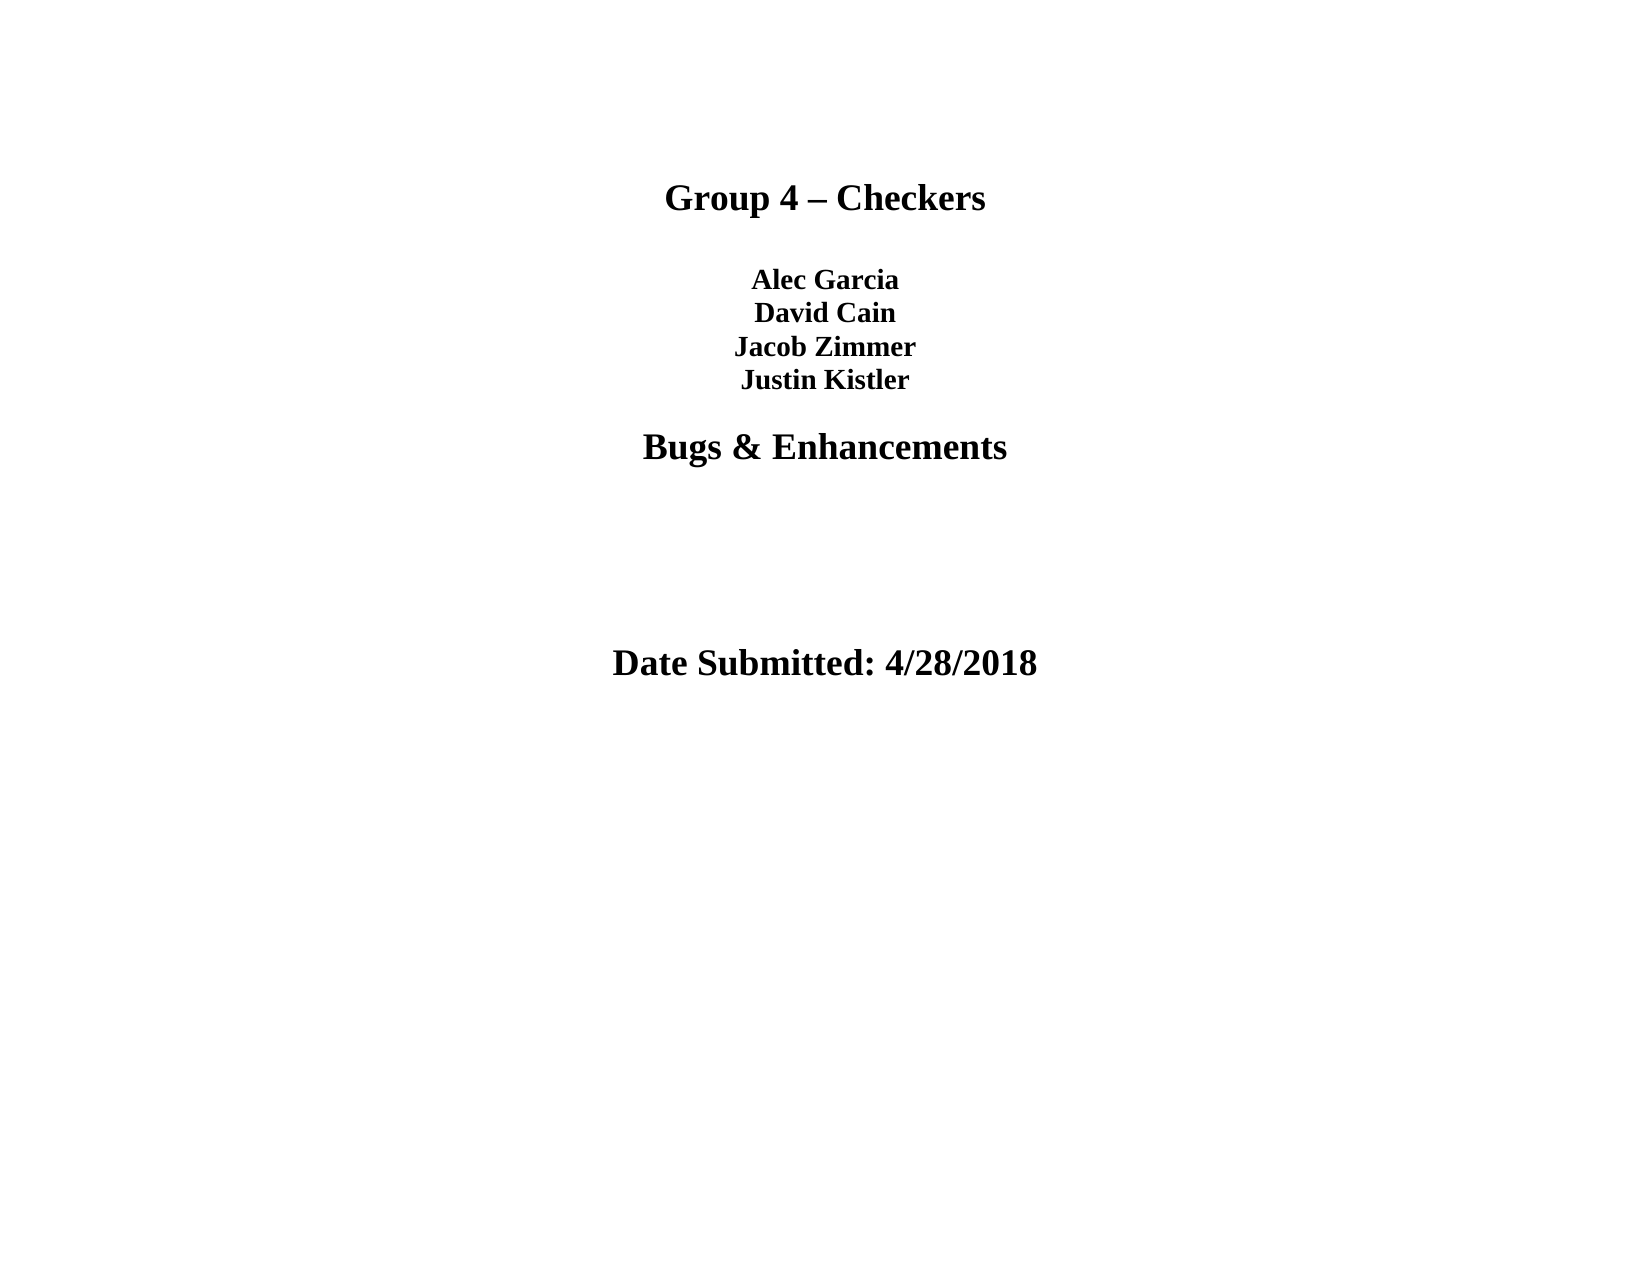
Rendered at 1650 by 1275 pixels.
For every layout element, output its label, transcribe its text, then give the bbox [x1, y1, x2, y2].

text Date Submitted: 4/28/2018 [118, 640, 1532, 683]
text Group 4 – Checkers [118, 176, 1532, 219]
text Bugs & Enhancements [118, 425, 1532, 468]
text David Cain [118, 295, 1532, 329]
text Alec Garcia [118, 262, 1532, 295]
text Justin Kistler [118, 362, 1532, 396]
text Jacob Zimmer [118, 329, 1532, 362]
